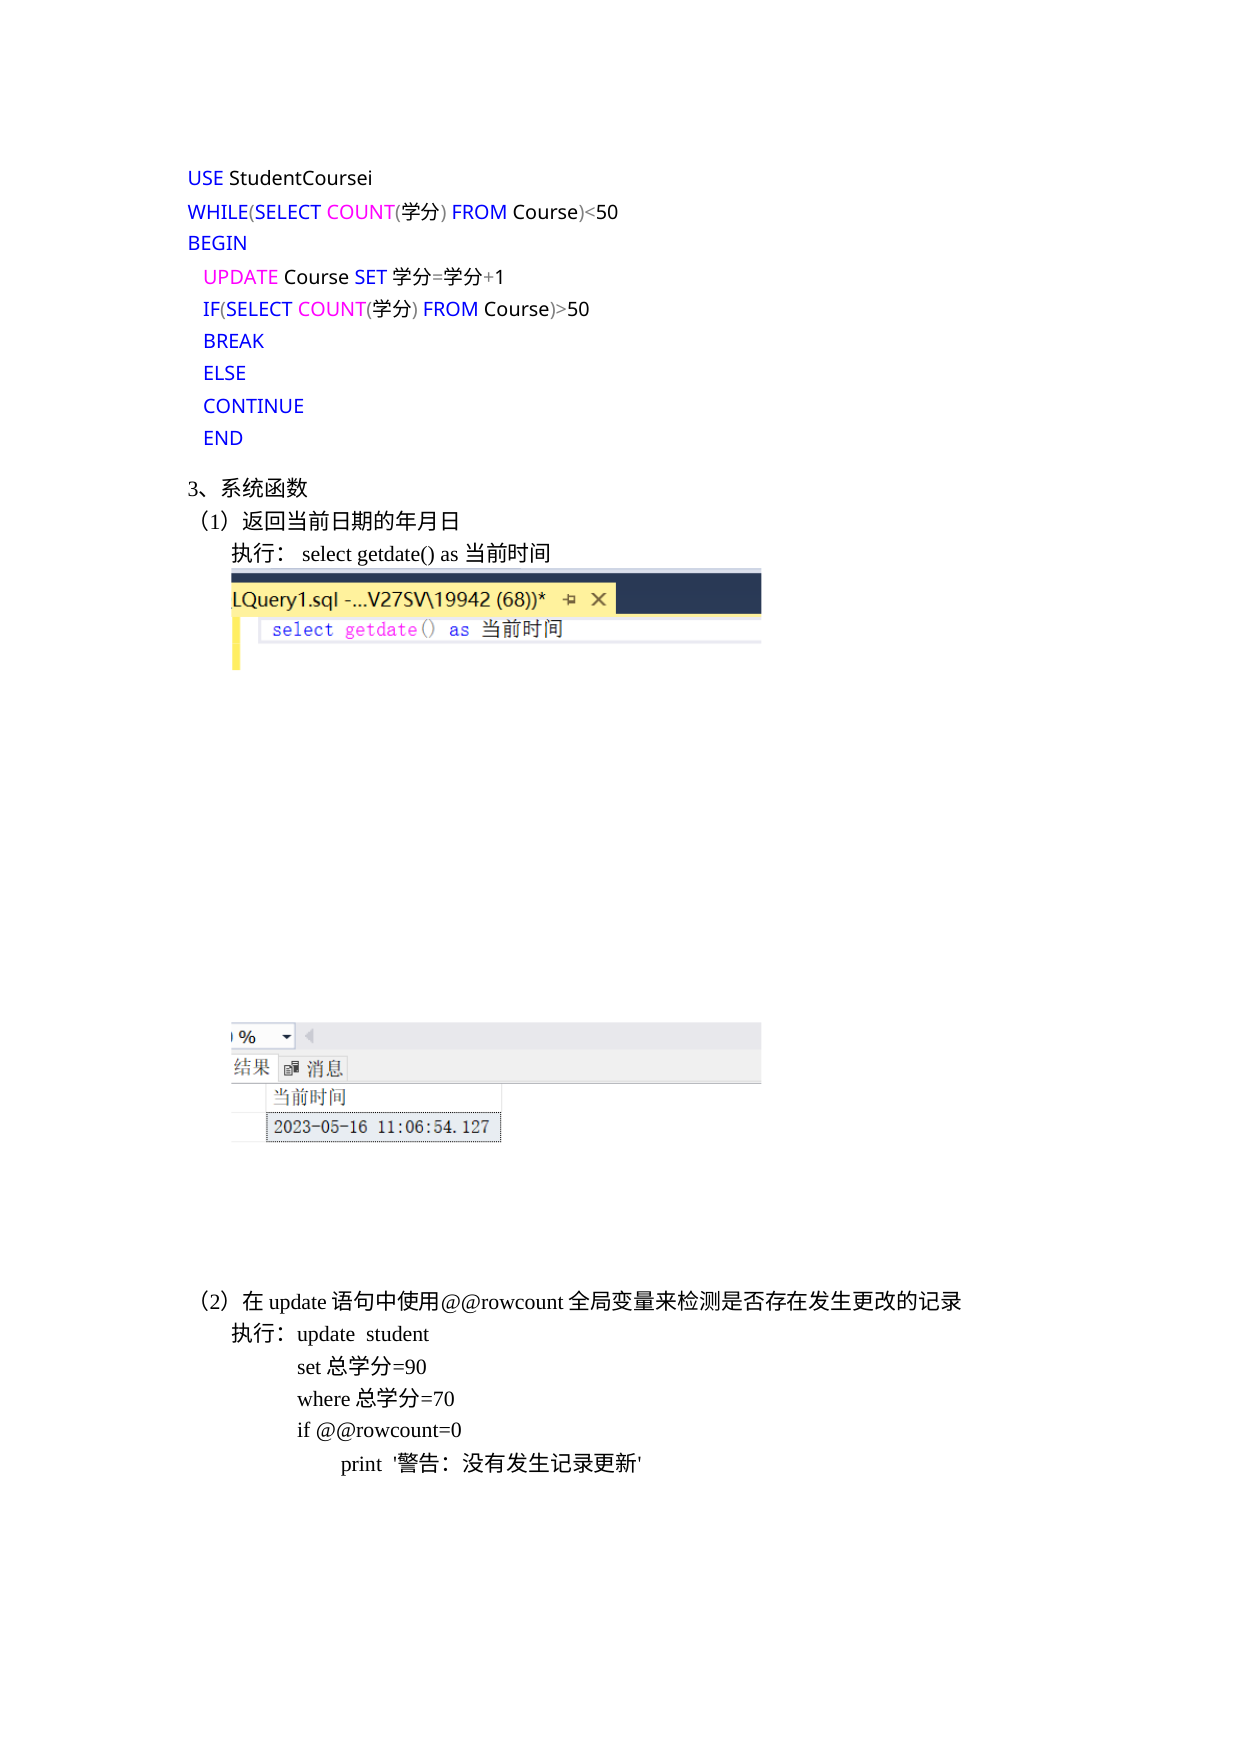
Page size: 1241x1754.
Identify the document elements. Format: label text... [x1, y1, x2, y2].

text if @@rowcount=0 [187, 1413, 1053, 1446]
text 执行：update student [187, 1316, 1053, 1348]
text END [187, 422, 1053, 454]
text ELSE [187, 357, 1053, 389]
text CONTINUE [187, 389, 1053, 422]
text 执行： select getdate() as 当前时间 [187, 536, 1053, 568]
picture [231, 568, 762, 1260]
text print '警告：没有发生记录更新' [187, 1446, 1053, 1478]
text where总学分=70 [187, 1381, 1053, 1413]
text set 总学分=90 [187, 1348, 1053, 1381]
text BEGIN [187, 227, 1053, 259]
text （2）在update语句中使用@@rowcount全局变量来检测是否存在发生更改的记录 [187, 1283, 1053, 1316]
text IF(SELECT COUNT(学分) FROM Course)>50 [187, 292, 1053, 324]
text BREAK [187, 324, 1053, 357]
text （1）返回当前日期的年月日 [187, 503, 1053, 536]
text USE StudentCoursei [187, 162, 1053, 194]
text WHILE(SELECT COUNT(学分) FROM Course)<50 [187, 194, 1053, 227]
text 3、系统函数 [187, 471, 1053, 503]
text UPDATE Course SET 学分=学分+1 [187, 259, 1053, 292]
